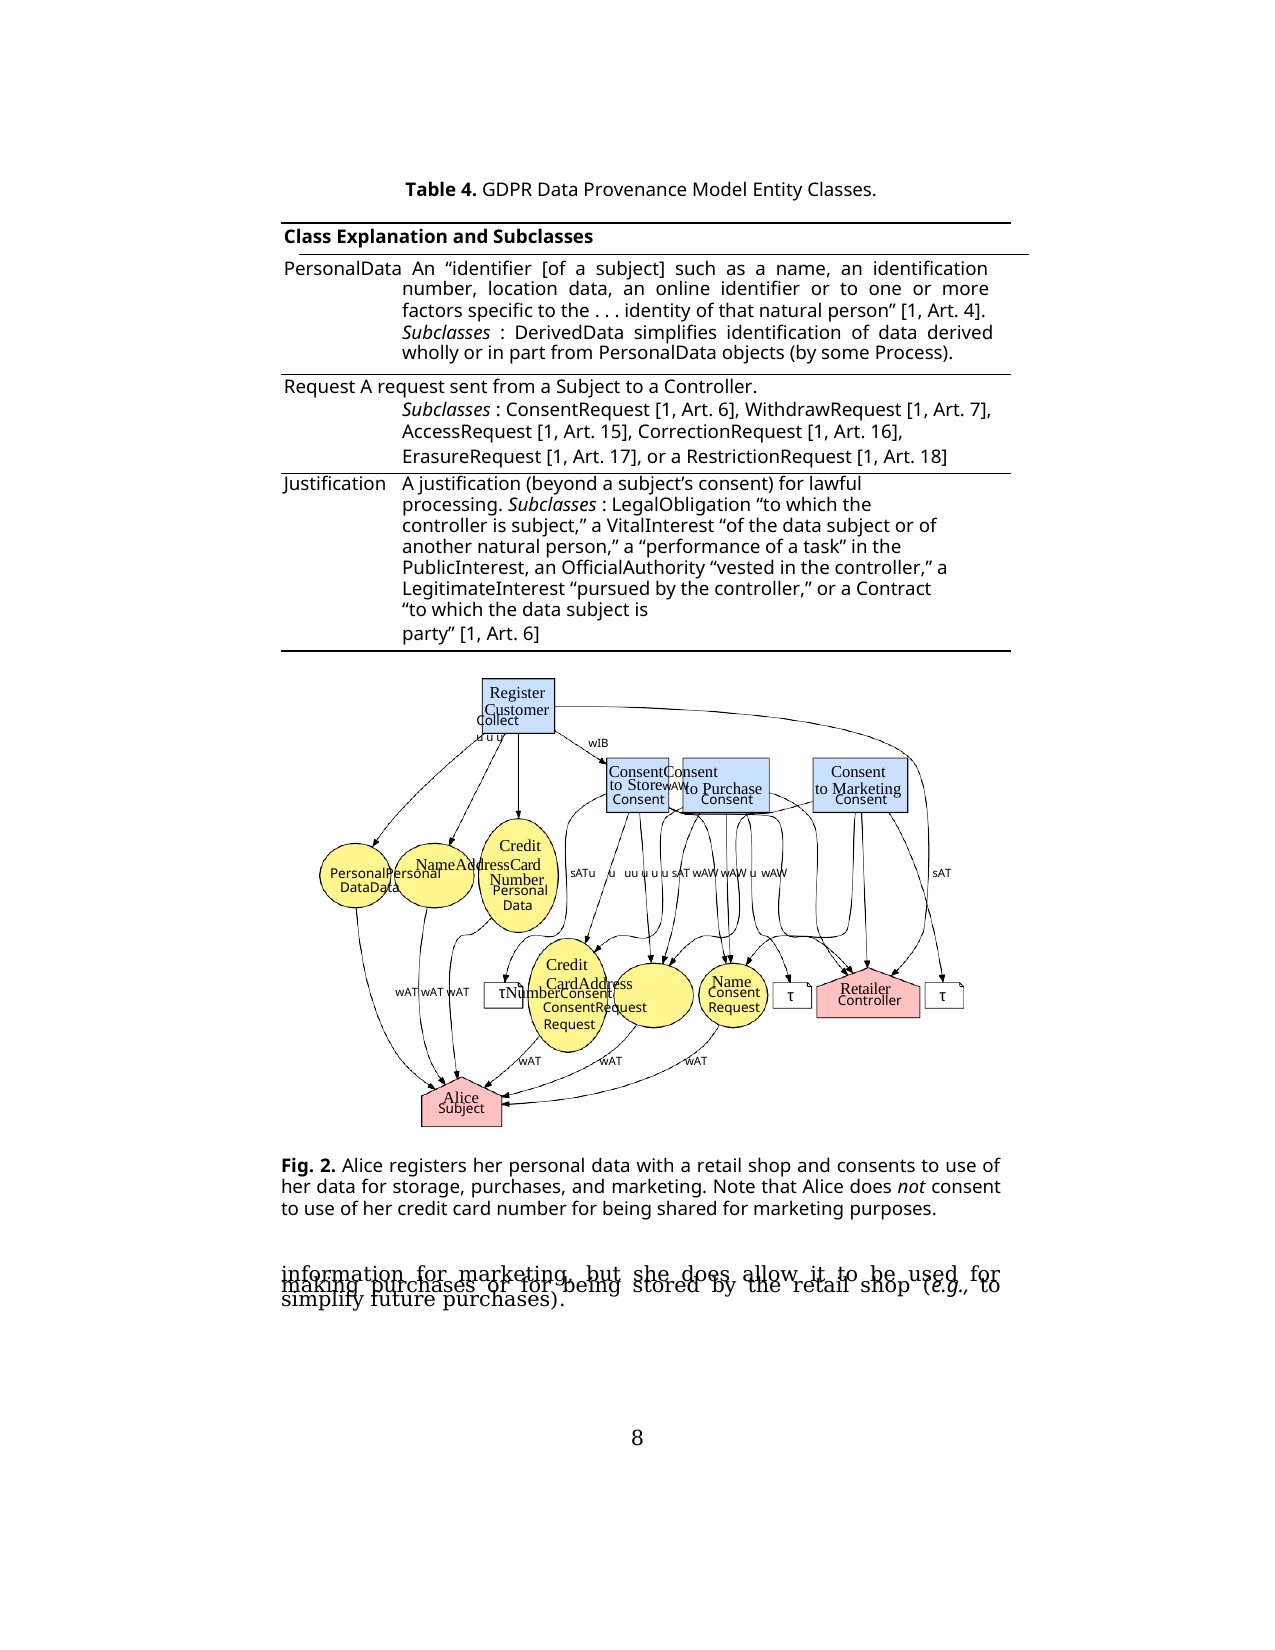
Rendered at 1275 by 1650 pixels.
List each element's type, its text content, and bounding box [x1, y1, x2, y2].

text Subclasses : ConsentRequest [1, Art. 6], WithdrawRequest [1, Art. 7], [402, 398, 1096, 421]
text Fig. 2. Alice registers her personal data with a retail shop and consents to use of her data for storage, purchases, and marketing. Note that Alice does not consent to use of her credit card number for being shared for marketing purposes. [281, 1156, 1001, 1221]
text AccessRequest [1, Art. 15], CorrectionRequest [1, Art. 16], [402, 421, 1096, 443]
picture [319, 678, 964, 1127]
text Class Explanation and Subclasses [284, 217, 1096, 248]
text PersonalData An “identifier [of a subject] such as a name, an identification number, location data, an online identifier or to one or more factors specific to the . . . identity of that natural person” [1, Art. 4]. [283, 258, 989, 323]
text Justification A justification (beyond a subject’s consent) for lawful processing. Subclasses : LegalObligation “to which the controller is subject,” a VitalInterest “of the data subject or of another natural person,” a “performance of a task” in the PublicInterest, an OfficialAuthority “vested in the controller,” a LegitimateInterest “pursued by the controller,” or a Contract “to which the data subject is [283, 469, 951, 622]
text party” [1, Art. 6] [402, 622, 1096, 645]
text information for marketing, but she does allow it to be used for making purchases or for being stored by the retail shop (e.g., to simplify future purchases). [355, 1272, 1001, 1311]
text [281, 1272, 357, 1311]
text Table 4. GDPR Data Provenance Model Entity Classes. [287, 176, 995, 202]
text ErasureRequest [1, Art. 17], or a RestrictionRequest [1, Art. 18] [402, 443, 1096, 469]
text Request A request sent from a Subject to a Controller. [284, 365, 1096, 398]
text Subclasses : DerivedData simplifies identification of data derived wholly or in part from PersonalData objects (by some Process). [402, 323, 993, 365]
